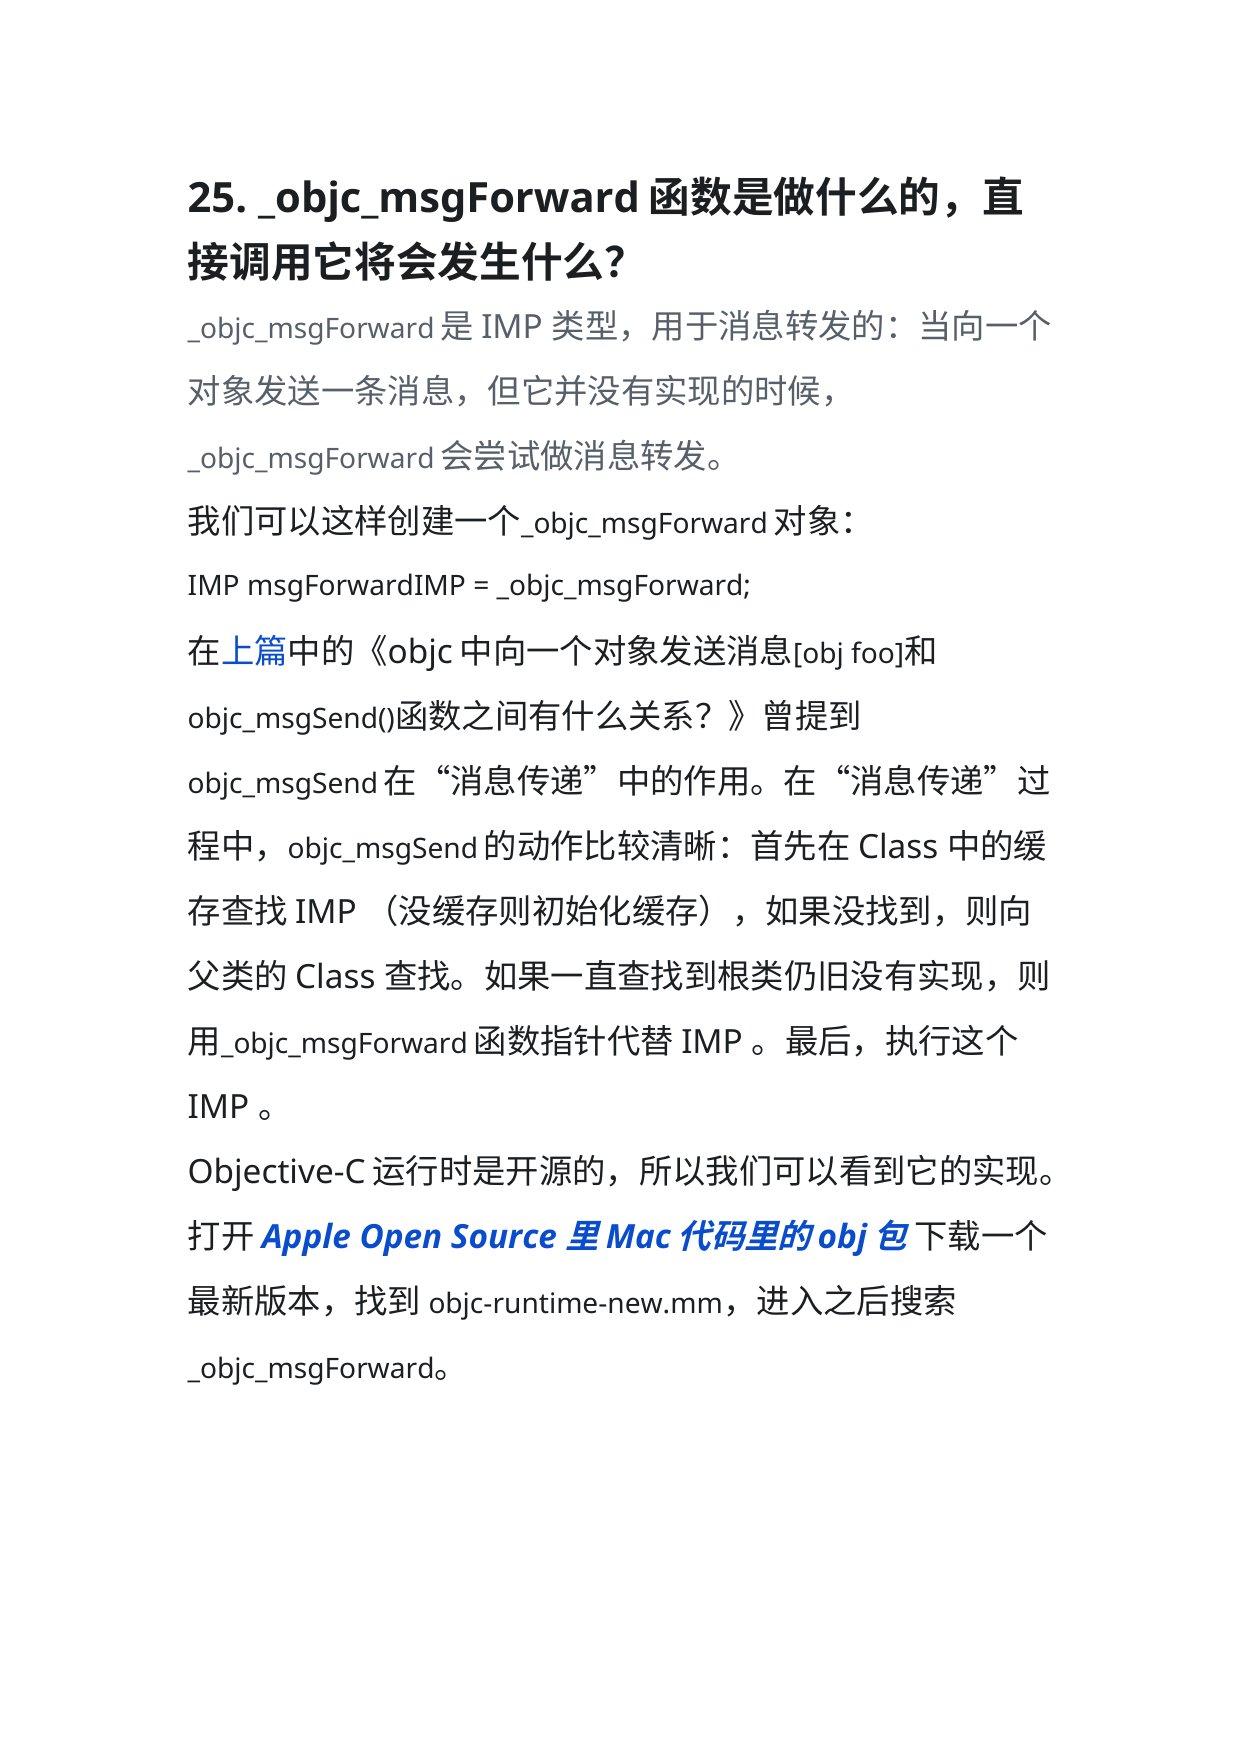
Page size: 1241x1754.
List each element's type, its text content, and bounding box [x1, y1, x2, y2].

text _objc_msgForward是 IMP 类型，用于消息转发的：当向一个对象发送一条消息，但它并没有实现的时候，_objc_msgForward会尝试做消息转发。 [187, 292, 1053, 487]
text 我们可以这样创建一个_objc_msgForward对象： [187, 487, 1053, 552]
text 在上篇中的《objc中向一个对象发送消息[obj foo]和objc_msgSend()函数之间有什么关系？》曾提到objc_msgSend在“消息传递”中的作用。在“消息传递”过程中，objc_msgSend的动作比较清晰：首先在 Class 中的缓存查找 IMP （没缓存则初始化缓存），如果没找到，则向父类的 Class 查找。如果一直查找到根类仍旧没有实现，则用_objc_msgForward函数指针代替 IMP 。最后，执行这个 IMP 。 [187, 617, 1053, 1137]
text IMP msgForwardIMP = _objc_msgForward; [187, 552, 1053, 617]
text 25. _objc_msgForward函数是做什么的，直接调用它将会发生什么？ [187, 162, 1053, 292]
text Objective-C运行时是开源的，所以我们可以看到它的实现。打开 Apple Open Source 里Mac代码里的obj包 下载一个最新版本，找到 objc-runtime-new.mm，进入之后搜索_objc_msgForward。 [187, 1137, 1053, 1397]
